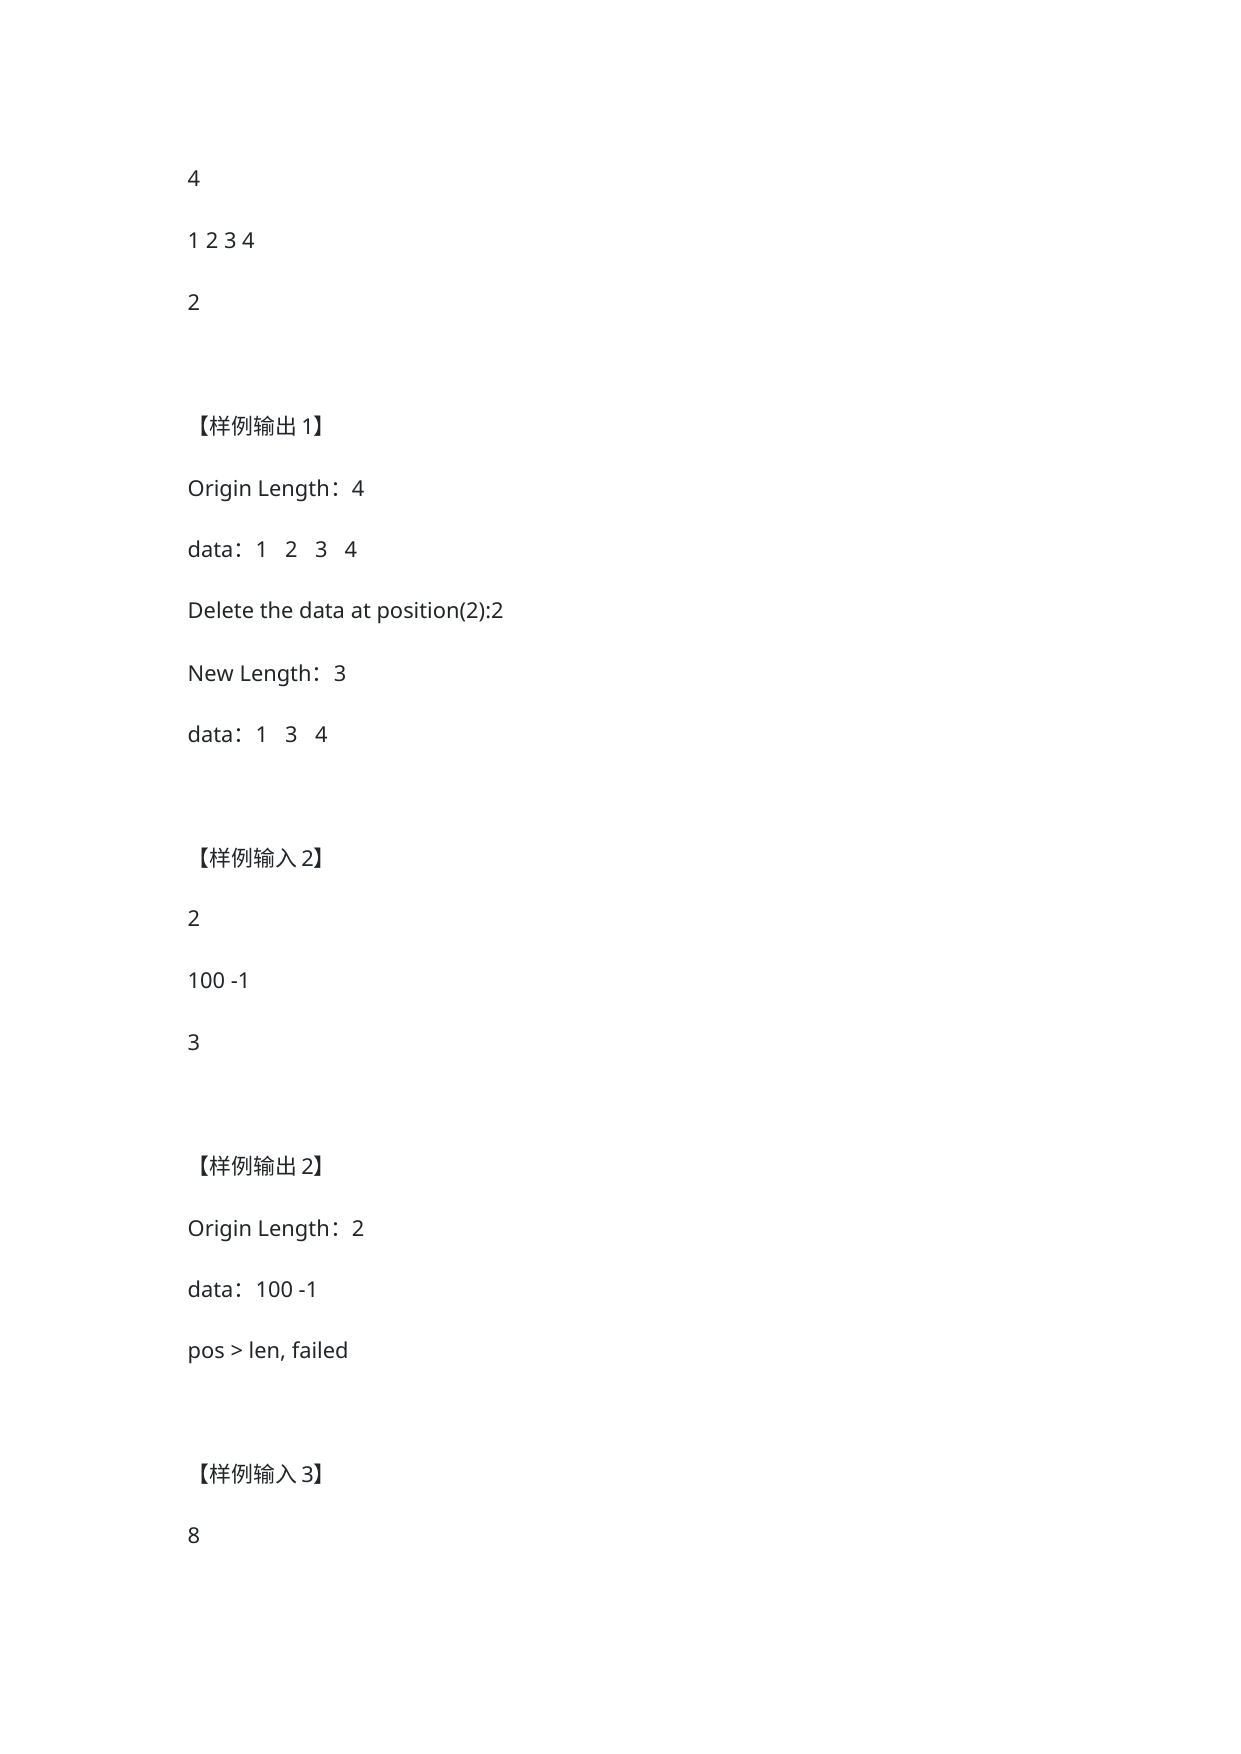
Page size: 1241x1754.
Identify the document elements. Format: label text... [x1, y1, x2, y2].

text data：1 2 3 4 [187, 532, 1053, 564]
text data：1 3 4 [187, 717, 1053, 749]
text 【样例输出1】 [187, 409, 1053, 441]
text 【样例输入2】 [187, 840, 1053, 873]
text Origin Length：4 [187, 470, 1053, 503]
text 4 [187, 162, 1053, 194]
text 2 [187, 285, 1053, 318]
text Delete the data at position(2):2 [187, 594, 1053, 626]
text 【样例输出2】 [187, 1149, 1053, 1181]
text Origin Length：2 [187, 1210, 1053, 1243]
text 【样例输入3】 [187, 1457, 1053, 1489]
text 8 [187, 1519, 1053, 1551]
text data：100 -1 [187, 1272, 1053, 1304]
text New Length：3 [187, 655, 1053, 688]
text 2 [187, 902, 1053, 934]
text 3 [187, 1025, 1053, 1058]
text 100 -1 [187, 964, 1053, 996]
text pos > len, failed [187, 1334, 1053, 1366]
text 1 2 3 4 [187, 224, 1053, 256]
